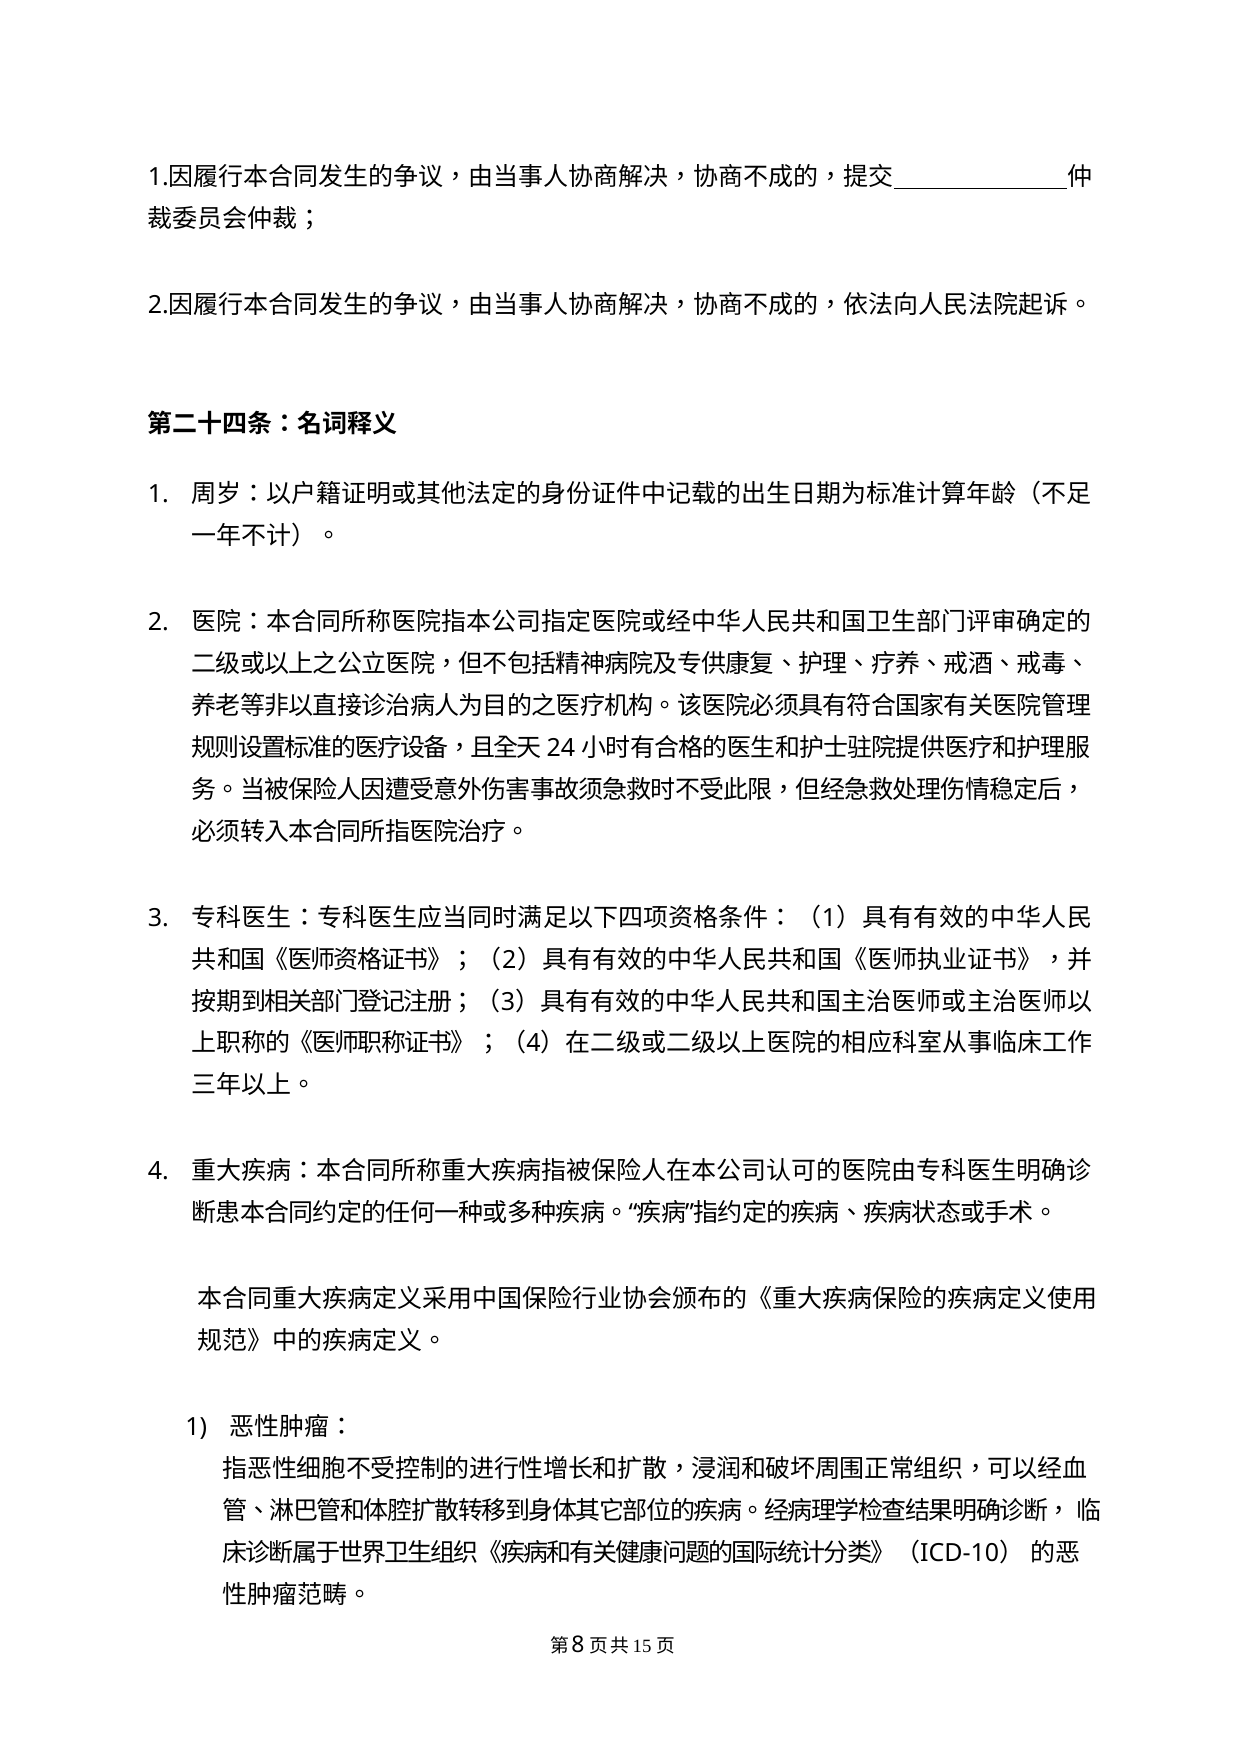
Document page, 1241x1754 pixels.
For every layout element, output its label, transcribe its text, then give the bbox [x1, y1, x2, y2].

text 本合同重大疾病定义采用中国保险行业协会颁布的《重大疾病保险的疾病定义使用规范》中的疾病定义。 [198, 1281, 1099, 1357]
list 周岁：以户籍证明或其他法定的身份证件中记载的出生日期为标准计算年龄（不足一年不计）。 [148, 476, 1093, 552]
list 专科医生：专科医生应当同时满足以下四项资格条件：（1）具有有效的中华人民共和国《医师资格证书》；（2）具有有效的中华人民共和国《医师执业证书》，并按期到相关部门登记注册；（3）具有有效的中华人民共和国主治医师或主治医师以上职称的《医师职称证书》；（4）在二级或二级以上医院的相应科室从事临床工作三年以上。 [148, 899, 1093, 1101]
text 指恶性细胞不受控制的进行性增长和扩散，浸润和破坏周围正常组织，可以经血管、淋巴管和体腔扩散转移到身体其它部位的疾病。经病理学检查结果明确诊断， 临床诊断属于世界卫生组织《疾病和有关健康问题的国际统计分类》（ICD-10） 的恶性肿瘤范畴。 [222, 1451, 1105, 1611]
list 医院：本合同所称医院指本公司指定医院或经中华人民共和国卫生部门评审确定的二级或以上之公立医院，但不包括精神病院及专供康复、护理、疗养、戒酒、戒毒、养老等非以直接诊治病人为目的之医疗机构。该医院必须具有符合国家有关医院管理规则设置标准的医疗设备，且全天 24 小时有合格的医生和护士驻院提供医疗和护理服务。当被保险人因遭受意外伤害事故须急救时不受此限，但经急救处理伤情稳定后，必须转入本合同所指医院治疗。 [148, 604, 1106, 847]
subtitle 第二十四条：名词释义 [148, 406, 1117, 440]
list 恶性肿瘤： [185, 1409, 1117, 1443]
text 1.因履行本合同发生的争议，由当事人协商解决，协商不成的，提交 仲裁委员会仲裁； [148, 159, 1093, 235]
text 2.因履行本合同发生的争议，由当事人协商解决，协商不成的，依法向人民法院起诉。 [148, 287, 1117, 321]
list 重大疾病：本合同所称重大疾病指被保险人在本公司认可的医院由专科医生明确诊断患本合同约定的任何一种或多种疾病。“疾病”指约定的疾病、疾病状态或手术。 [148, 1153, 1104, 1229]
